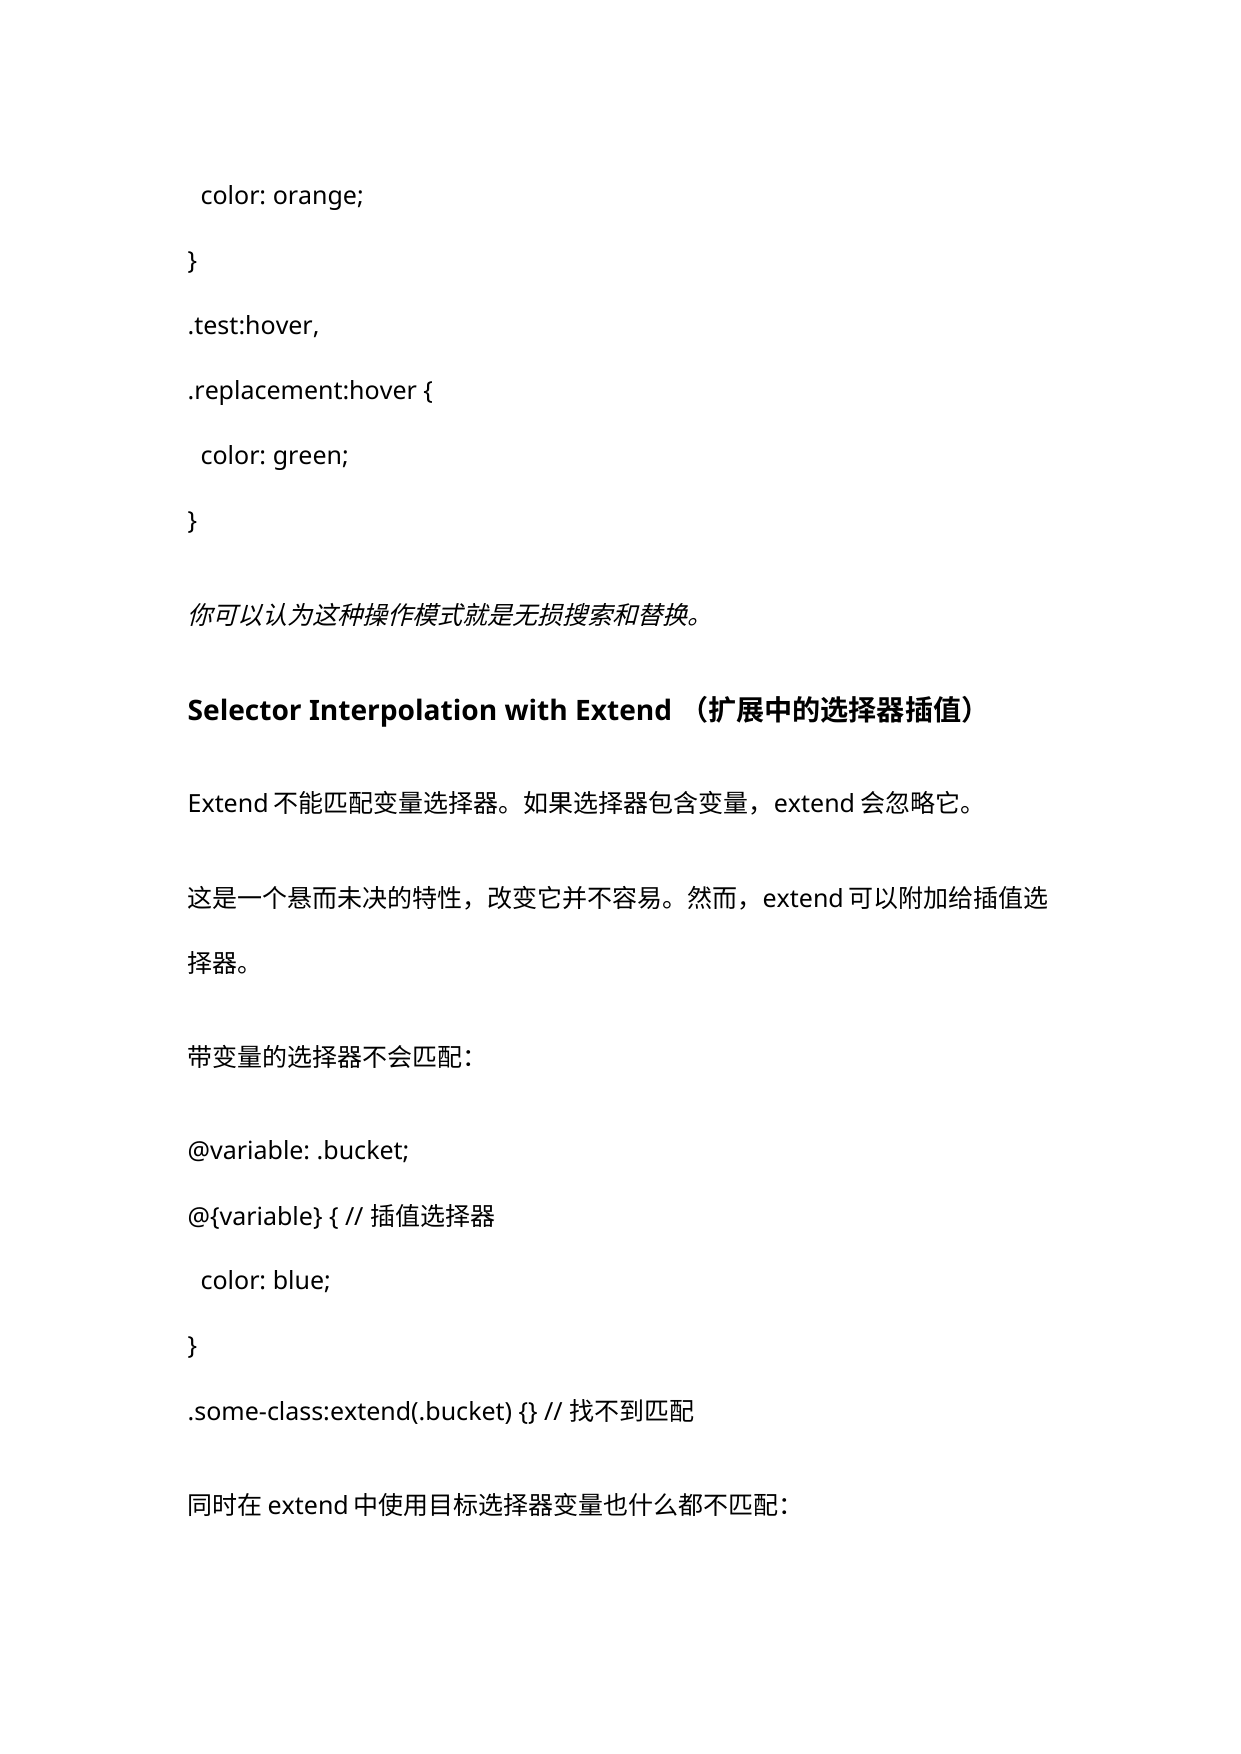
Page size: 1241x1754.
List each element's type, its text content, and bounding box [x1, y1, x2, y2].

text color: blue; [187, 1247, 1053, 1312]
text 你可以认为这种操作模式就是无损搜索和替换。 [187, 581, 1053, 646]
text .some-class:extend(.bucket) {} // 找不到匹配 [187, 1377, 1053, 1442]
text .replacement:hover { [187, 357, 1053, 422]
text 带变量的选择器不会匹配： [187, 1023, 1053, 1088]
text 同时在extend中使用目标选择器变量也什么都不匹配： [187, 1471, 1053, 1536]
text Selector Interpolation with Extend （扩展中的选择器插值） [187, 675, 1053, 740]
text @variable: .bucket; [187, 1117, 1053, 1182]
text @{variable} { // 插值选择器 [187, 1182, 1053, 1247]
text } [187, 487, 1053, 552]
text 这是一个悬而未决的特性，改变它并不容易。然而，extend可以附加给插值选择器。 [187, 864, 1053, 994]
text Extend不能匹配变量选择器。如果选择器包含变量，extend会忽略它。 [187, 769, 1053, 834]
text color: orange; [187, 162, 1053, 227]
text .test:hover, [187, 292, 1053, 357]
text } [187, 1312, 1053, 1377]
text color: green; [187, 422, 1053, 487]
text } [187, 227, 1053, 292]
